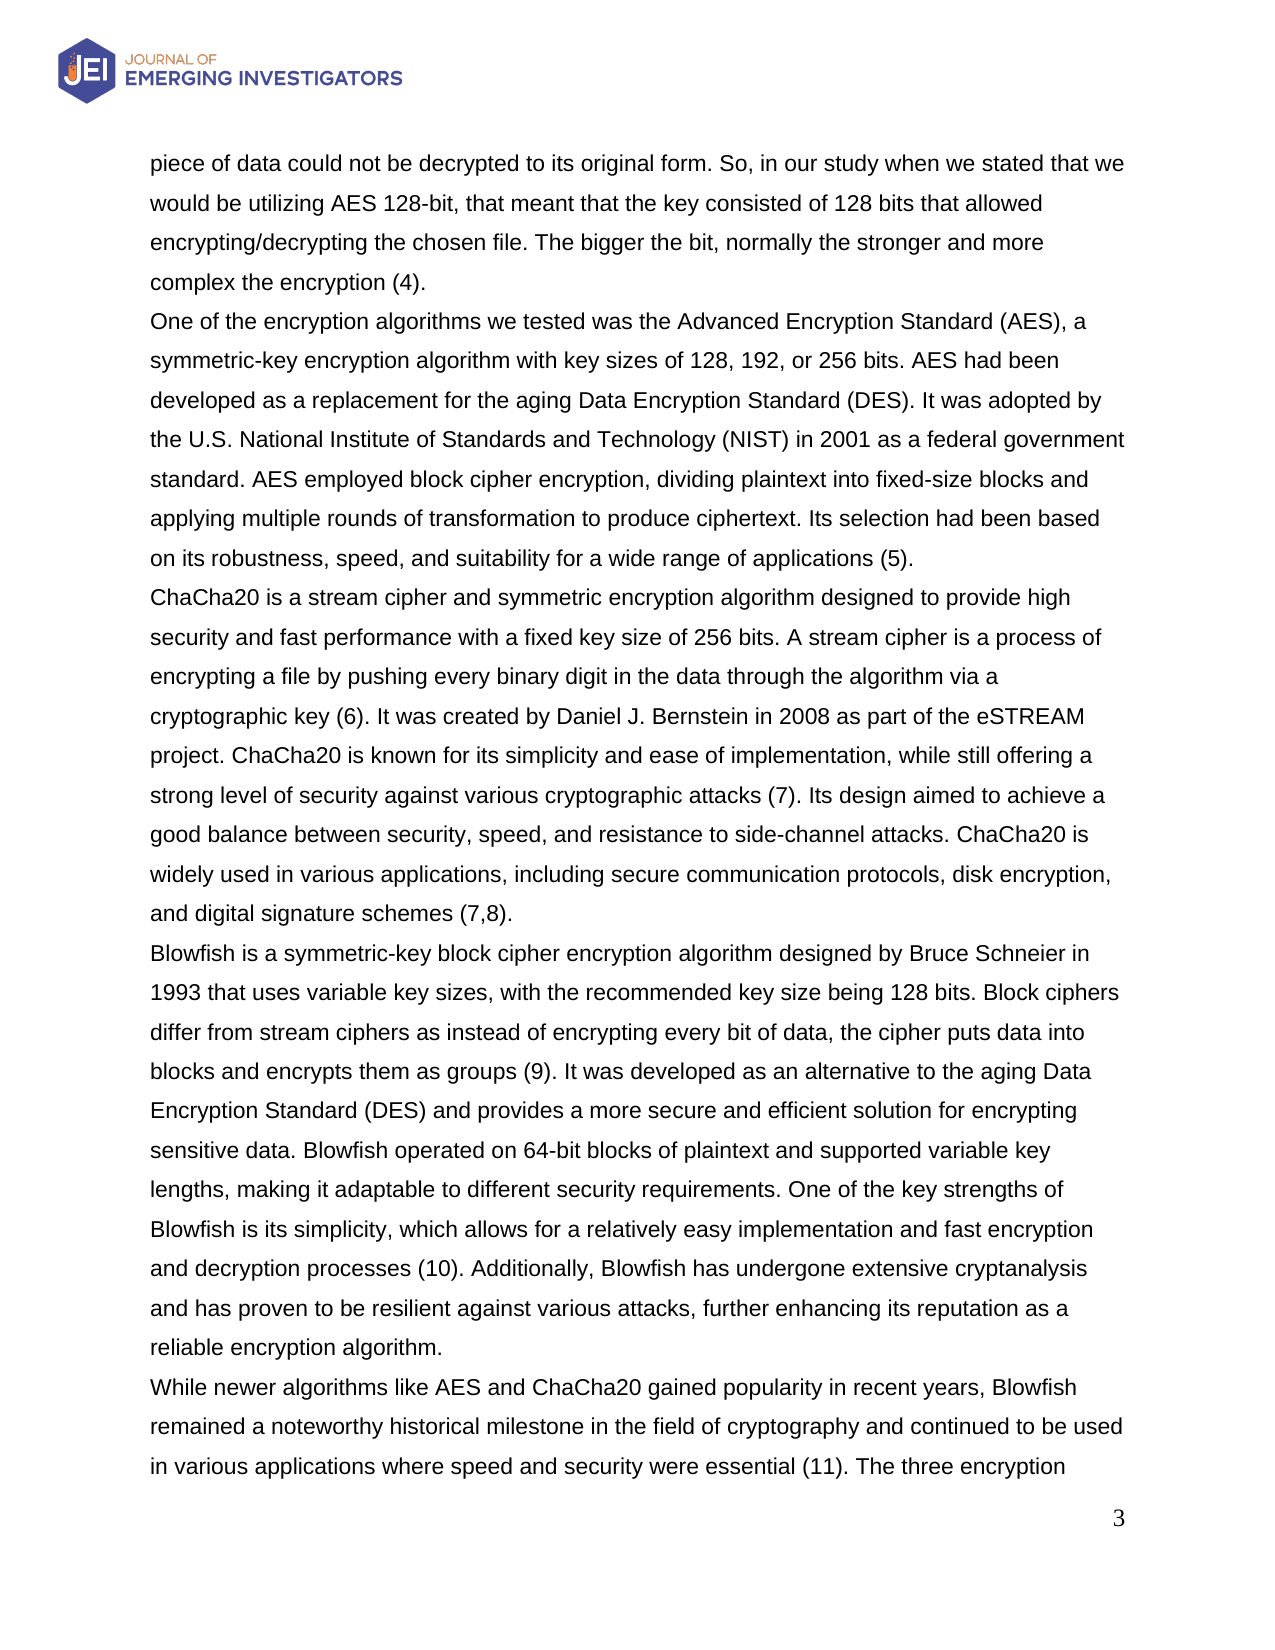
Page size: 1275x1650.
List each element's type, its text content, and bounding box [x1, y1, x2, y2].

text Blowfish is a symmetric-key block cipher encryption algorithm designed by Bruce Schneier in 1993 that uses variable key sizes, with the recommended key size being 128 bits. Block ciphers differ from stream ciphers as instead of encrypting every bit of data, the cipher puts data into blocks and encrypts them as groups (9). It was developed as an alternative to the aging Data Encryption Standard (DES) and provides a more secure and efficient solution for encrypting sensitive data. Blowfish operated on 64-bit blocks of plaintext and supported variable key lengths, making it adaptable to different security requirements. One of the key strengths of Blowfish is its simplicity, which allows for a relatively easy implementation and fast encryption and decryption processes (10). Additionally, Blowfish has undergone extensive cryptanalysis and has proven to be resilient against various attacks, further enhancing its reputation as a reliable encryption algorithm. [150, 939, 1125, 1361]
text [150, 1374, 1125, 1479]
text ChaCha20 is a stream cipher and symmetric encryption algorithm designed to provide high security and fast performance with a fixed key size of 256 bits. A stream cipher is a process of encrypting a file by pushing every binary digit in the data through the algorithm via a cryptographic key (6). It was created by Daniel J. Bernstein in 2008 as part of the eSTREAM project. ChaCha20 is known for its simplicity and ease of implementation, while still offering a strong level of security against various cryptographic attacks (7). Its design aimed to achieve a good balance between security, speed, and resistance to side-channel attacks. ChaCha20 is widely used in various applications, including secure communication protocols, disk encryption, and digital signature schemes (7,8). [150, 584, 1125, 926]
picture [46, 26, 415, 116]
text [150, 150, 1125, 295]
text One of the encryption algorithms we tested was the Advanced Encryption Standard (AES), a symmetric-key encryption algorithm with key sizes of 128, 192, or 256 bits. AES had been developed as a replacement for the aging Data Encryption Standard (DES). It was adopted by the U.S. National Institute of Standards and Technology (NIST) in 2001 as a federal government standard. AES employed block cipher encryption, dividing plaintext into fixed-size blocks and applying multiple rounds of transformation to produce ciphertext. Its selection had been based on its robustness, speed, and suitability for a wide range of applications (5). [150, 308, 1125, 571]
